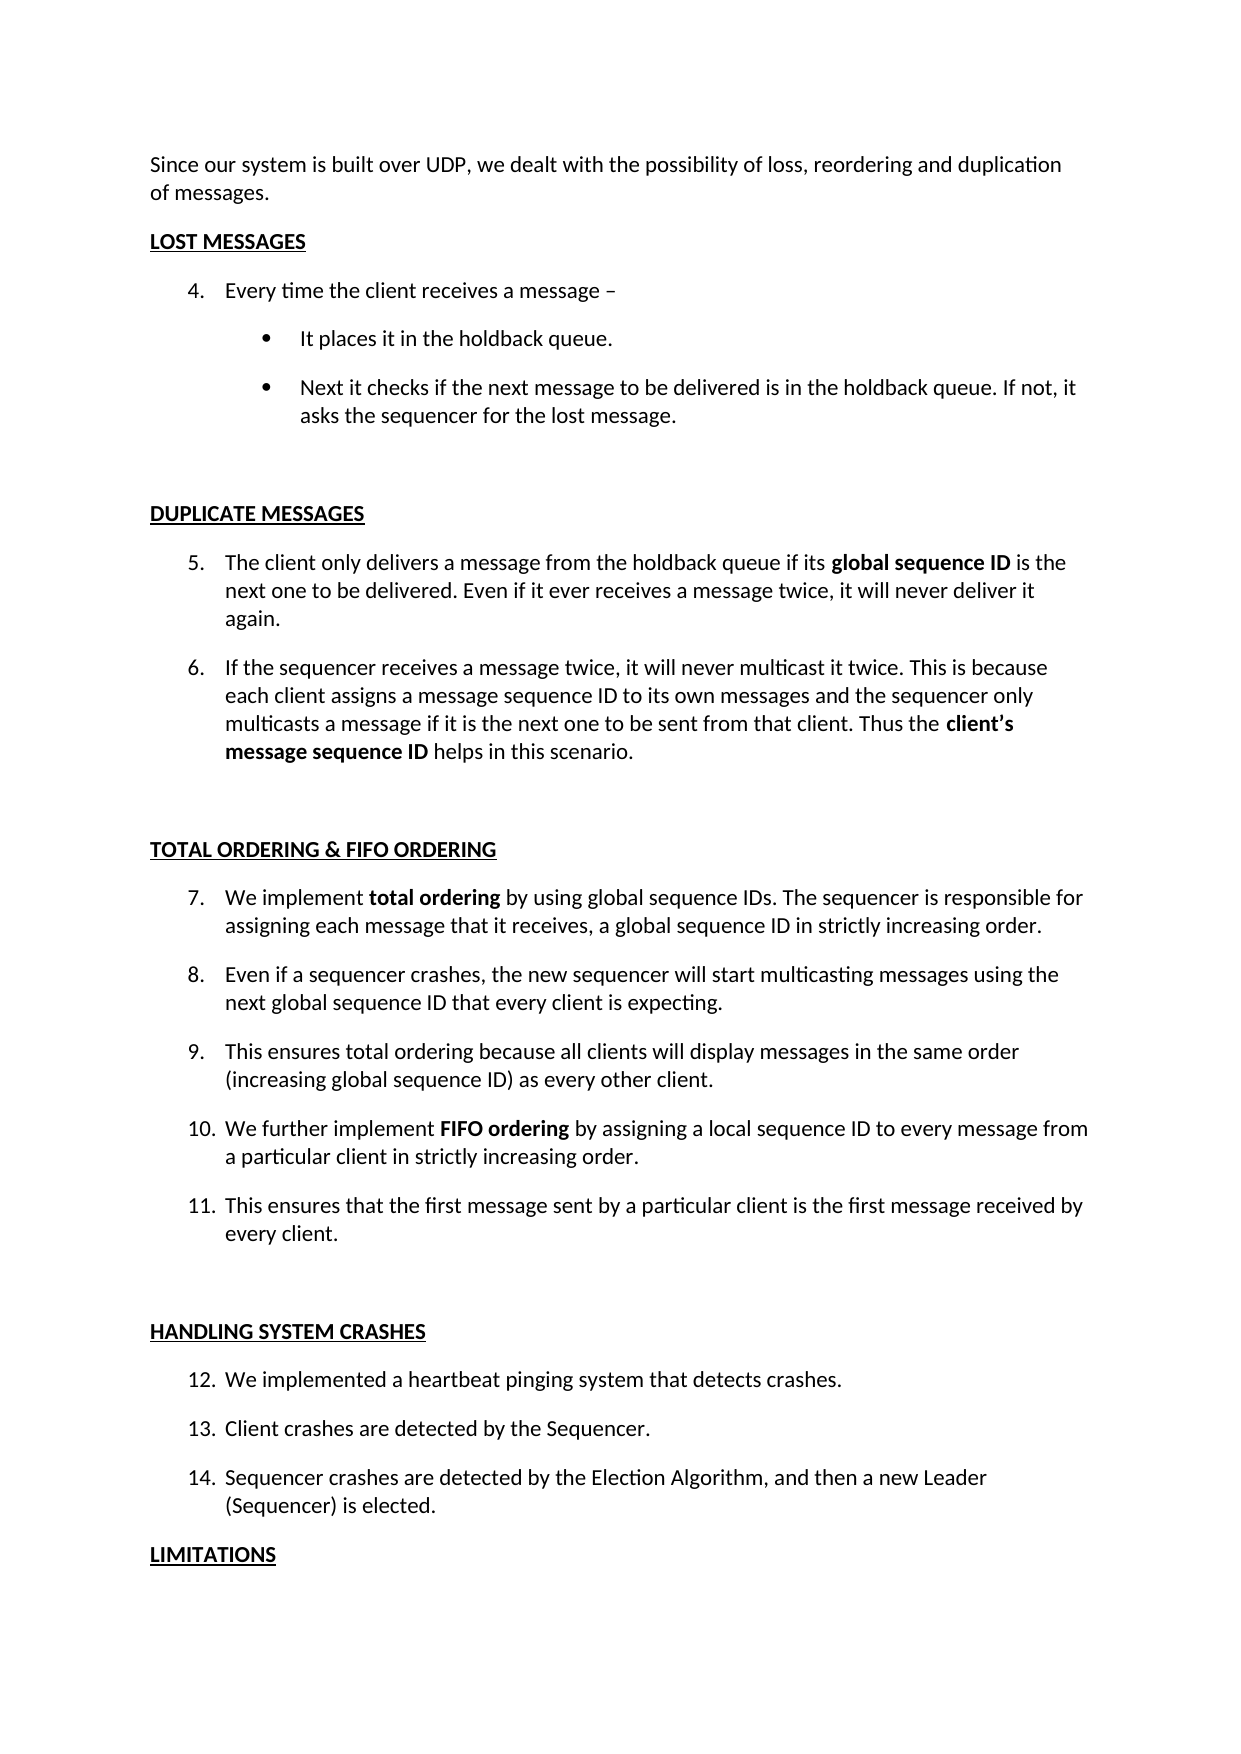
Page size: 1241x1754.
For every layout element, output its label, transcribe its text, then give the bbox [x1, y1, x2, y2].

list Next it checks if the next message to be delivered is in the holdback queue. If not, it asks the sequencer for the lost message. [262, 373, 1090, 429]
text TOTAL ORDERING & FIFO ORDERING [150, 835, 1090, 863]
text HANDLING SYSTEM CRASHES [150, 1317, 1090, 1345]
list We implement total ordering by using global sequence IDs. The sequencer is responsible for assigning each message that it receives, a global sequence ID in strictly increasing order. [187, 883, 1090, 939]
text LIMITATIONS [150, 1540, 1090, 1568]
text LOST MESSAGES [150, 227, 1090, 255]
list Even if a sequencer crashes, the new sequencer will start multicasting messages using the next global sequence ID that every client is expecting. [187, 960, 1090, 1016]
list Client crashes are detected by the Sequencer. [187, 1414, 1090, 1442]
list This ensures that the first message sent by a particular client is the first message received by every client. [187, 1191, 1090, 1247]
text DUPLICATE MESSAGES [150, 499, 1090, 527]
list We implemented a heartbeat pinging system that detects crashes. [187, 1366, 1090, 1394]
list Sequencer crashes are detected by the Election Algorithm, and then a new Leader (Sequencer) is elected. [187, 1463, 1090, 1519]
list Every time the client receives a message – [187, 276, 1090, 304]
list It places it in the holdback queue. [262, 324, 1090, 353]
list This ensures total ordering because all clients will display messages in the same order (increasing global sequence ID) as every other client. [187, 1037, 1090, 1093]
list We further implement FIFO ordering by assigning a local sequence ID to every message from a particular client in strictly increasing order. [187, 1114, 1090, 1170]
text Since our system is built over UDP, we dealt with the possibility of loss, reordering and duplication of messages. [150, 150, 1090, 206]
list If the sequencer receives a message twice, it will never multicast it twice. This is because each client assigns a message sequence ID to its own messages and the sequencer only multicasts a message if it is the next one to be sent from that client. Thus the client’s message sequence ID helps in this scenario. [187, 653, 1090, 765]
list The client only delivers a message from the holdback queue if its global sequence ID is the next one to be delivered. Even if it ever receives a message twice, it will never deliver it again. [187, 548, 1090, 632]
